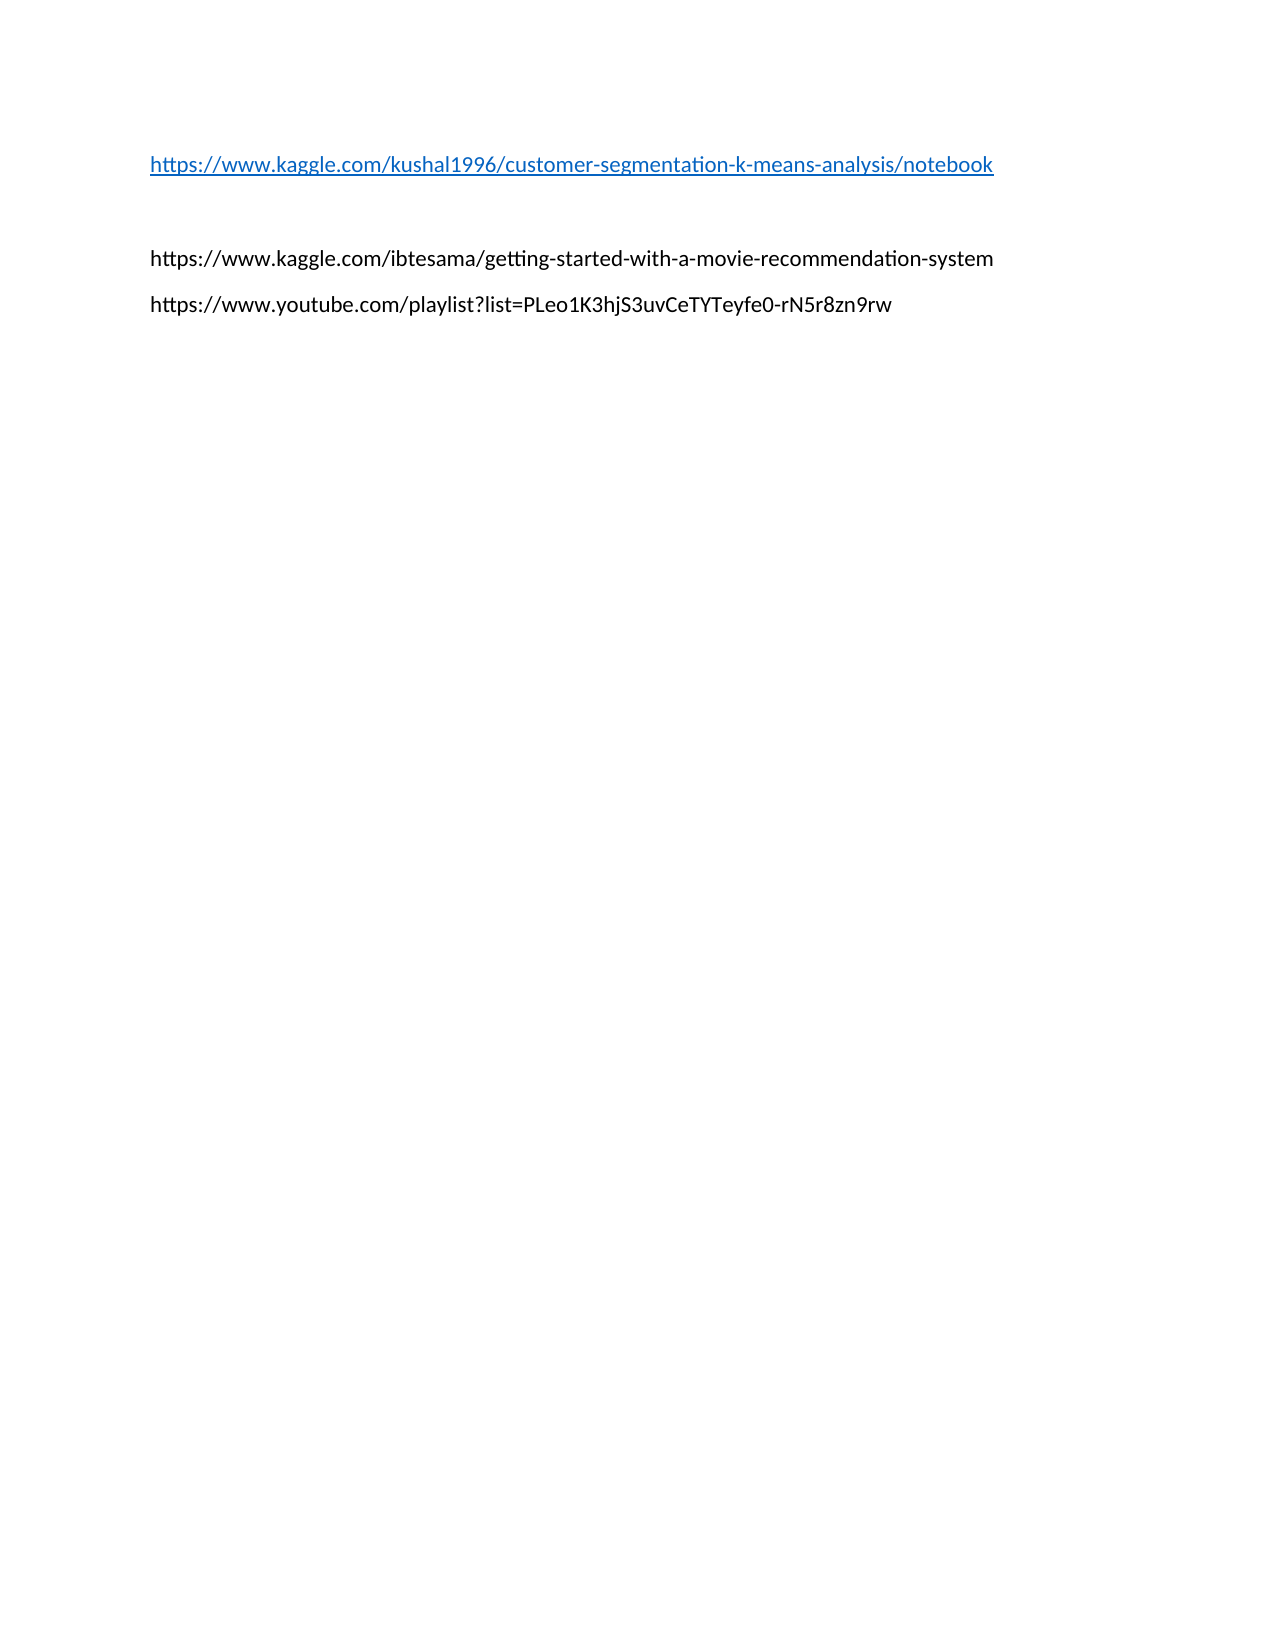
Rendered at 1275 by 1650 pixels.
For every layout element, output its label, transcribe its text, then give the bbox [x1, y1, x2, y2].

text https://www.youtube.com/playlist?list=PLeo1K3hjS3uvCeTYTeyfe0-rN5r8zn9rw [150, 291, 1125, 319]
text https://www.kaggle.com/ibtesama/getting-started-with-a-movie-recommendation-system [150, 244, 1125, 272]
text https://www.kaggle.com/kushal1996/customer-segmentation-k-means-analysis/notebook [150, 150, 1125, 178]
